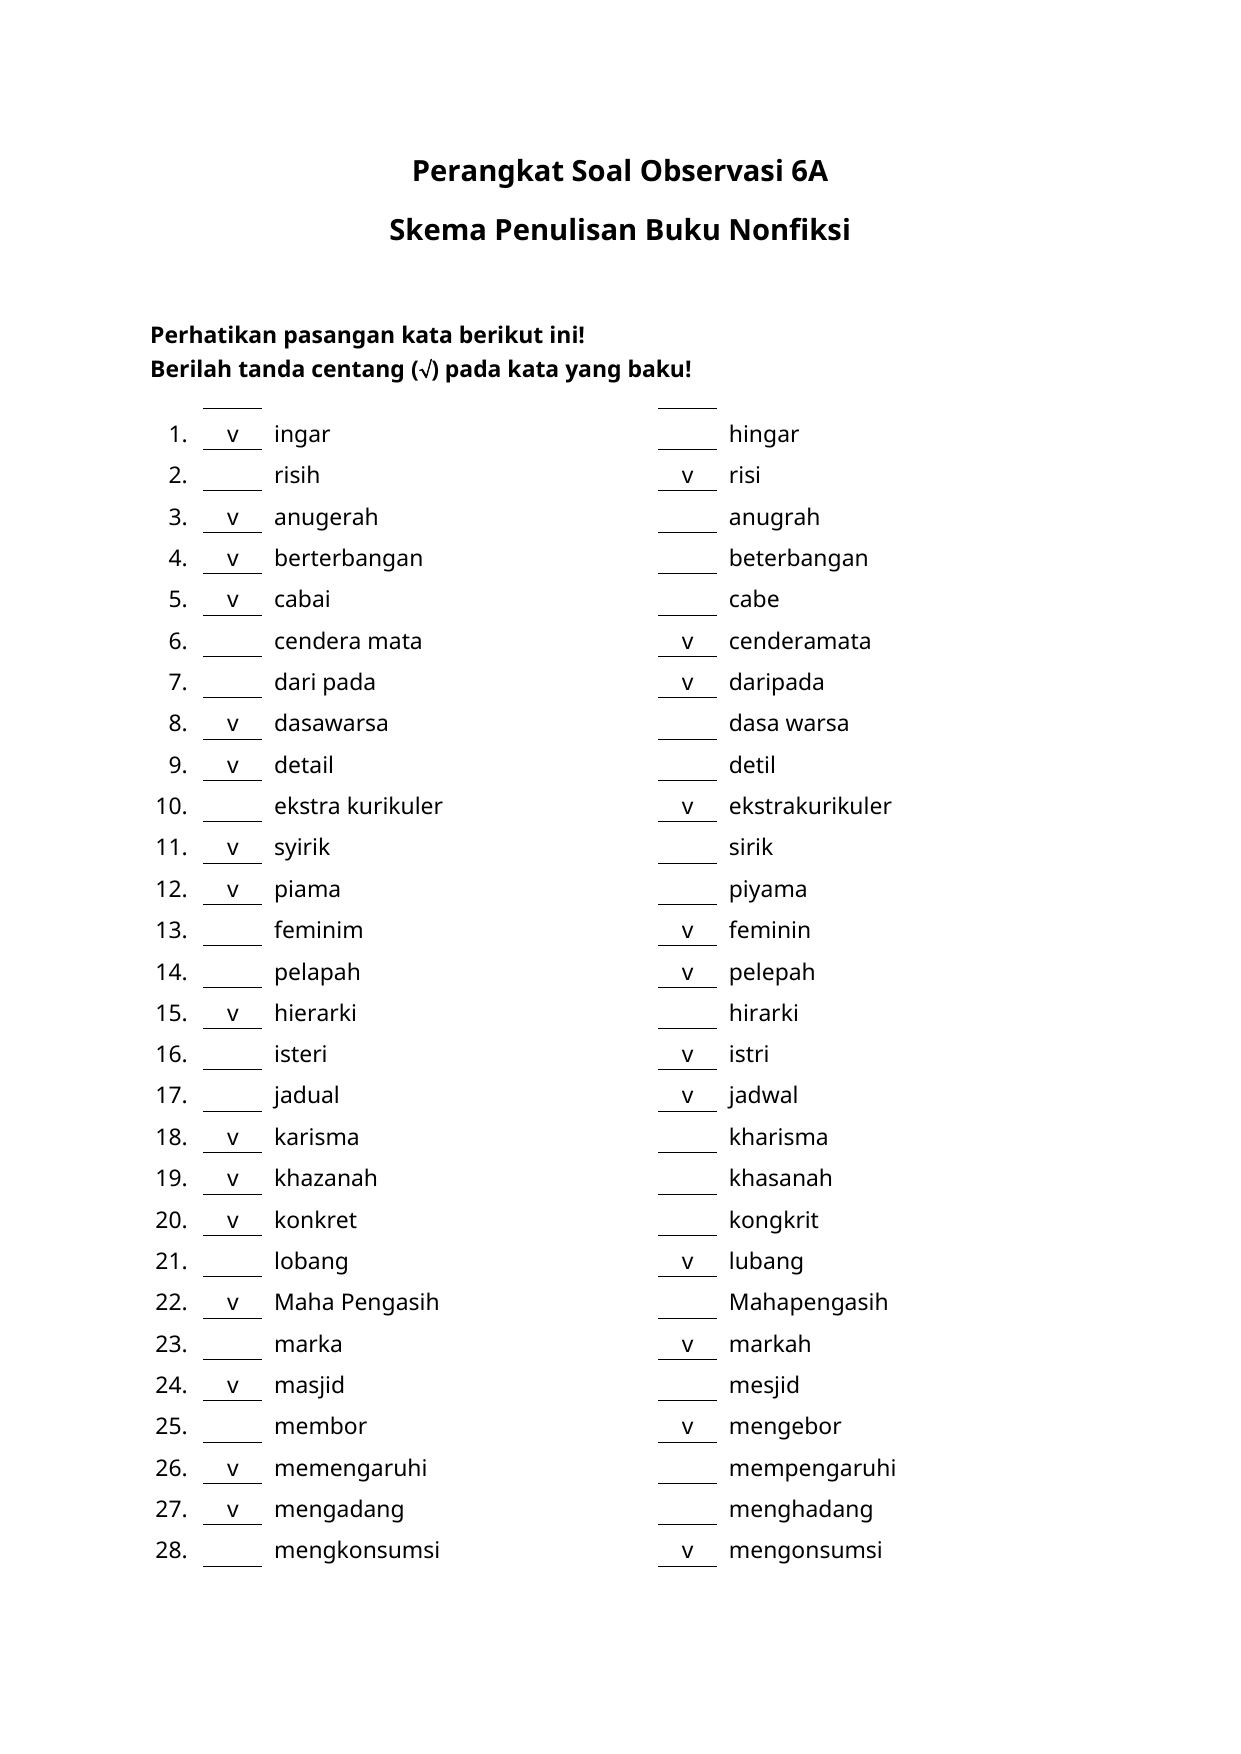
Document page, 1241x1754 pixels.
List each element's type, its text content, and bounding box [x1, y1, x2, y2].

table_cell jadwal [717, 1069, 1112, 1111]
table_cell v [658, 1525, 717, 1566]
table_cell piyama [717, 863, 1112, 904]
table_cell v [203, 1484, 262, 1524]
table_cell v [203, 822, 262, 863]
table_cell [144, 1318, 203, 1359]
table_cell [658, 988, 717, 1028]
table_header ingar [262, 408, 658, 449]
table_cell [658, 574, 717, 614]
table_cell [203, 616, 262, 656]
table_cell membor [262, 1400, 658, 1442]
table_cell [658, 1277, 717, 1317]
table_cell jadual [262, 1069, 658, 1111]
table_cell v [203, 1277, 262, 1317]
table_cell [203, 1236, 262, 1276]
table_cell [144, 1276, 203, 1317]
table_cell [144, 821, 203, 863]
table_cell [203, 1070, 262, 1111]
table_cell kongkrit [717, 1194, 1112, 1235]
table_cell v [203, 698, 262, 738]
table_cell [203, 905, 262, 945]
table_cell [658, 1443, 717, 1483]
table_cell detil [717, 739, 1112, 780]
table_cell khasanah [717, 1152, 1112, 1193]
table_cell [658, 533, 717, 573]
table_cell v [658, 1401, 717, 1442]
table_cell risih [262, 449, 658, 490]
table_cell dasa warsa [717, 697, 1112, 738]
table_cell lubang [717, 1235, 1112, 1276]
table_cell v [658, 1319, 717, 1359]
table_cell mengonsumsi [717, 1524, 1112, 1566]
table_cell mengkonsumsi [262, 1524, 658, 1566]
table_cell hirarki [717, 987, 1112, 1028]
table_cell v [658, 946, 717, 987]
table_cell cabai [262, 573, 658, 614]
text Skema Penulisan Buku Nonfiksi [150, 209, 1090, 249]
table_cell v [658, 1029, 717, 1069]
table_cell v [658, 1070, 717, 1111]
table_cell daripada [717, 656, 1112, 697]
table_cell pelepah [717, 945, 1112, 987]
table_cell berterbangan [262, 532, 658, 573]
table_cell v [658, 450, 717, 490]
table_cell mengebor [717, 1400, 1112, 1442]
table_cell ekstrakurikuler [717, 780, 1112, 821]
table_cell [144, 863, 203, 904]
table_cell [658, 822, 717, 863]
table_cell anugrah [717, 490, 1112, 532]
table_cell v [203, 988, 262, 1028]
table_cell [203, 1525, 262, 1566]
table_header hingar [717, 408, 1112, 449]
table_cell v [658, 1236, 717, 1276]
table_cell feminin [717, 904, 1112, 945]
table_cell v [658, 781, 717, 821]
table_cell mengadang [262, 1483, 658, 1524]
table_cell [144, 1111, 203, 1152]
table_cell [144, 656, 203, 697]
table_cell mesjid [717, 1359, 1112, 1400]
table_cell lobang [262, 1235, 658, 1276]
table_cell v [203, 533, 262, 573]
table_cell [144, 780, 203, 821]
table_cell v [203, 1112, 262, 1152]
text Perangkat Soal Observasi 6A [150, 150, 1090, 190]
text Perhatikan pasangan kata berikut ini! Berilah tanda centang () pada kata yang baku! [150, 319, 1090, 384]
table_cell [203, 657, 262, 697]
table_header [144, 408, 203, 449]
table_cell syirik [262, 821, 658, 863]
table_cell sirik [717, 821, 1112, 863]
table_cell v [203, 1195, 262, 1235]
table_cell [144, 1194, 203, 1235]
table_cell v [203, 491, 262, 532]
table_cell [658, 1484, 717, 1524]
table_cell [144, 904, 203, 945]
table_cell konkret [262, 1194, 658, 1235]
table_cell [658, 491, 717, 532]
table_cell [144, 532, 203, 573]
table_cell v [203, 574, 262, 614]
table_cell [658, 864, 717, 904]
table_cell risi [717, 449, 1112, 490]
table_cell [658, 740, 717, 780]
table_cell masjid [262, 1359, 658, 1400]
table_cell [658, 1153, 717, 1193]
table_cell piama [262, 863, 658, 904]
table_cell Mahapengasih [717, 1276, 1112, 1317]
table_cell [144, 615, 203, 656]
table_cell menghadang [717, 1483, 1112, 1524]
table_cell [144, 573, 203, 614]
table_cell ekstra kurikuler [262, 780, 658, 821]
table_cell v [203, 1153, 262, 1193]
table_cell [658, 1360, 717, 1400]
table_cell [203, 1319, 262, 1359]
table_cell cendera mata [262, 615, 658, 656]
table_cell v [203, 740, 262, 780]
table_cell marka [262, 1318, 658, 1359]
table_cell [144, 1152, 203, 1193]
table_cell [144, 1400, 203, 1442]
table_cell [203, 1401, 262, 1442]
table_cell [144, 449, 203, 490]
table_cell karisma [262, 1111, 658, 1152]
table_cell kharisma [717, 1111, 1112, 1152]
table_cell v [658, 657, 717, 697]
table_cell [144, 945, 203, 987]
table_cell v [203, 864, 262, 904]
table_cell isteri [262, 1028, 658, 1069]
table_cell [203, 1029, 262, 1069]
table_header v [203, 409, 262, 449]
table_cell v [203, 1360, 262, 1400]
table_cell [144, 1524, 203, 1566]
table_cell cabe [717, 573, 1112, 614]
table_cell [203, 781, 262, 821]
table_cell [144, 1028, 203, 1069]
table_cell [144, 1069, 203, 1111]
table_cell anugerah [262, 490, 658, 532]
table_cell beterbangan [717, 532, 1112, 573]
table_cell [658, 1112, 717, 1152]
table_cell cenderamata [717, 615, 1112, 656]
table_cell markah [717, 1318, 1112, 1359]
table_cell [203, 946, 262, 987]
table_cell khazanah [262, 1152, 658, 1193]
table_cell detail [262, 739, 658, 780]
table_cell istri [717, 1028, 1112, 1069]
table_cell [144, 1359, 203, 1400]
table_cell v [203, 1443, 262, 1483]
table_header [658, 409, 717, 449]
table_cell Maha Pengasih [262, 1276, 658, 1317]
table_cell [144, 697, 203, 738]
table_cell [144, 739, 203, 780]
table_cell pelapah [262, 945, 658, 987]
table_cell hierarki [262, 987, 658, 1028]
table_cell [658, 1195, 717, 1235]
table_cell [203, 450, 262, 490]
table_cell v [658, 905, 717, 945]
table_cell dari pada [262, 656, 658, 697]
table_cell memengaruhi [262, 1442, 658, 1483]
table_cell [144, 1442, 203, 1483]
table_cell [144, 987, 203, 1028]
table_cell dasawarsa [262, 697, 658, 738]
table_cell [144, 1483, 203, 1524]
table_cell [144, 1235, 203, 1276]
table_cell feminim [262, 904, 658, 945]
table_cell mempengaruhi [717, 1442, 1112, 1483]
table_cell v [658, 616, 717, 656]
table_cell [144, 490, 203, 532]
table_cell [658, 698, 717, 738]
